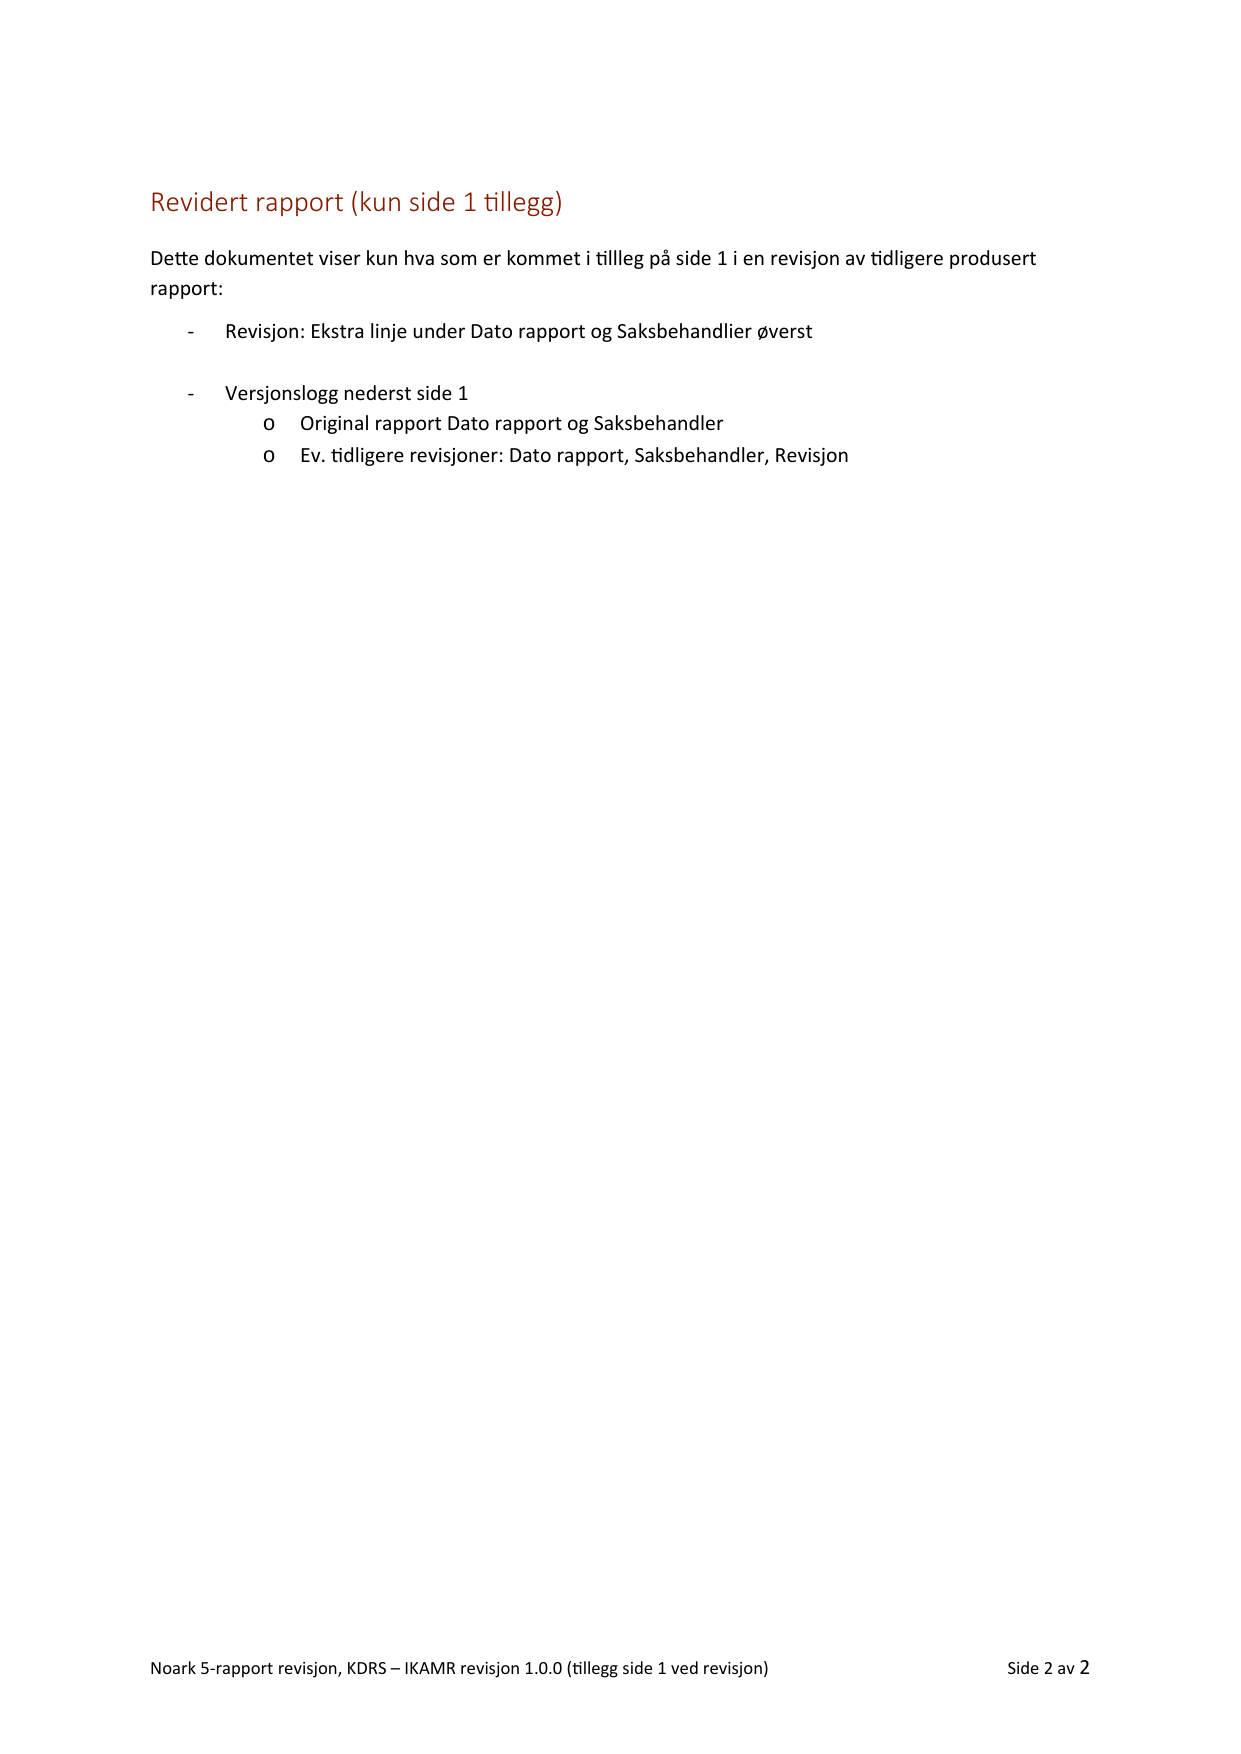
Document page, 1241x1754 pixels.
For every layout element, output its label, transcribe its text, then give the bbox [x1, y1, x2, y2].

list Ev. tidligere revisjoner: Dato rapport, Saksbehandler, Revisjon [262, 442, 1090, 469]
subtitle Revidert rapport (kun side 1 tillegg) [150, 183, 1090, 219]
list Original rapport Dato rapport og Saksbehandler [262, 409, 1090, 437]
list Revisjon: Ekstra linje under Dato rapport og Saksbehandlier øverst [187, 318, 1090, 375]
list Versjonslogg nederst side 1 [187, 379, 1090, 406]
text Dette dokumentet viser kun hva som er kommet i tillleg på side 1 i en revisjon av tidligere produsert rapport: [150, 244, 1090, 301]
